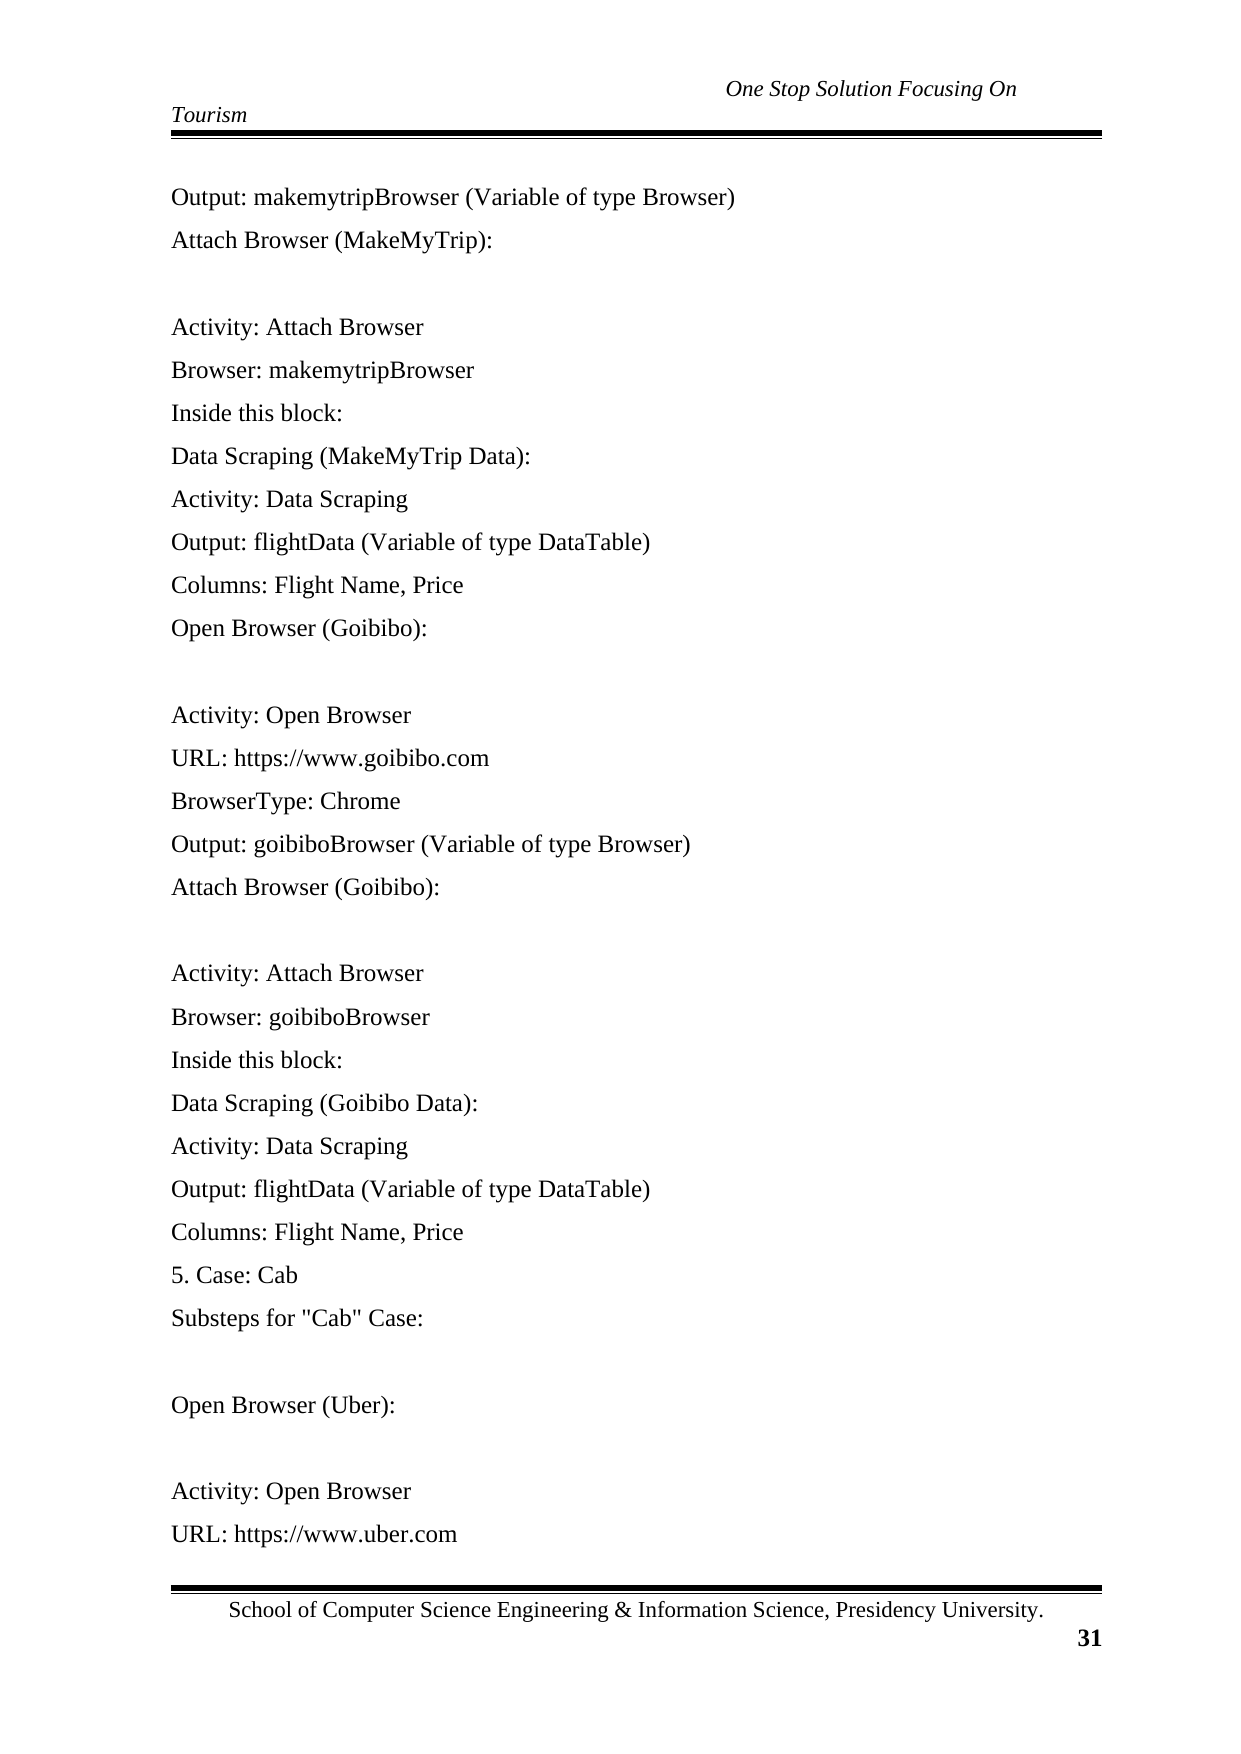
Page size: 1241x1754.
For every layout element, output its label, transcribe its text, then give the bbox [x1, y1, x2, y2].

text Activity: Open Browser [171, 700, 1102, 728]
text Inside this block: [171, 1045, 1102, 1073]
text Activity: Data Scraping [171, 484, 1102, 513]
text Open Browser (Uber): [171, 1390, 1102, 1418]
text Substeps for "Cab" Case: [171, 1303, 1102, 1332]
text Activity: Data Scraping [171, 1131, 1102, 1160]
text BrowserType: Chrome [171, 786, 1102, 815]
text Output: makemytripBrowser (Variable of type Browser) [171, 182, 1102, 211]
text Activity: Attach Browser [171, 958, 1102, 987]
text Output: flightData (Variable of type DataTable) [171, 527, 1102, 556]
text Columns: Flight Name, Price [171, 570, 1102, 599]
text Attach Browser (Goibibo): [171, 872, 1102, 901]
text 5. Case: Cab [171, 1260, 1102, 1289]
text Output: flightData (Variable of type DataTable) [171, 1174, 1102, 1203]
text Browser: goibiboBrowser [171, 1002, 1102, 1030]
text Activity: Open Browser [171, 1476, 1102, 1505]
text URL: https://www.uber.com [171, 1519, 1102, 1548]
text Attach Browser (MakeMyTrip): [171, 225, 1102, 254]
text Columns: Flight Name, Price [171, 1217, 1102, 1246]
text Data Scraping (MakeMyTrip Data): [171, 441, 1102, 470]
text Open Browser (Goibibo): [171, 613, 1102, 642]
text Data Scraping (Goibibo Data): [171, 1088, 1102, 1117]
text Activity: Attach Browser [171, 312, 1102, 340]
text Inside this block: [171, 398, 1102, 427]
text Output: goibiboBrowser (Variable of type Browser) [171, 829, 1102, 858]
text URL: https://www.goibibo.com [171, 743, 1102, 772]
text Browser: makemytripBrowser [171, 355, 1102, 383]
